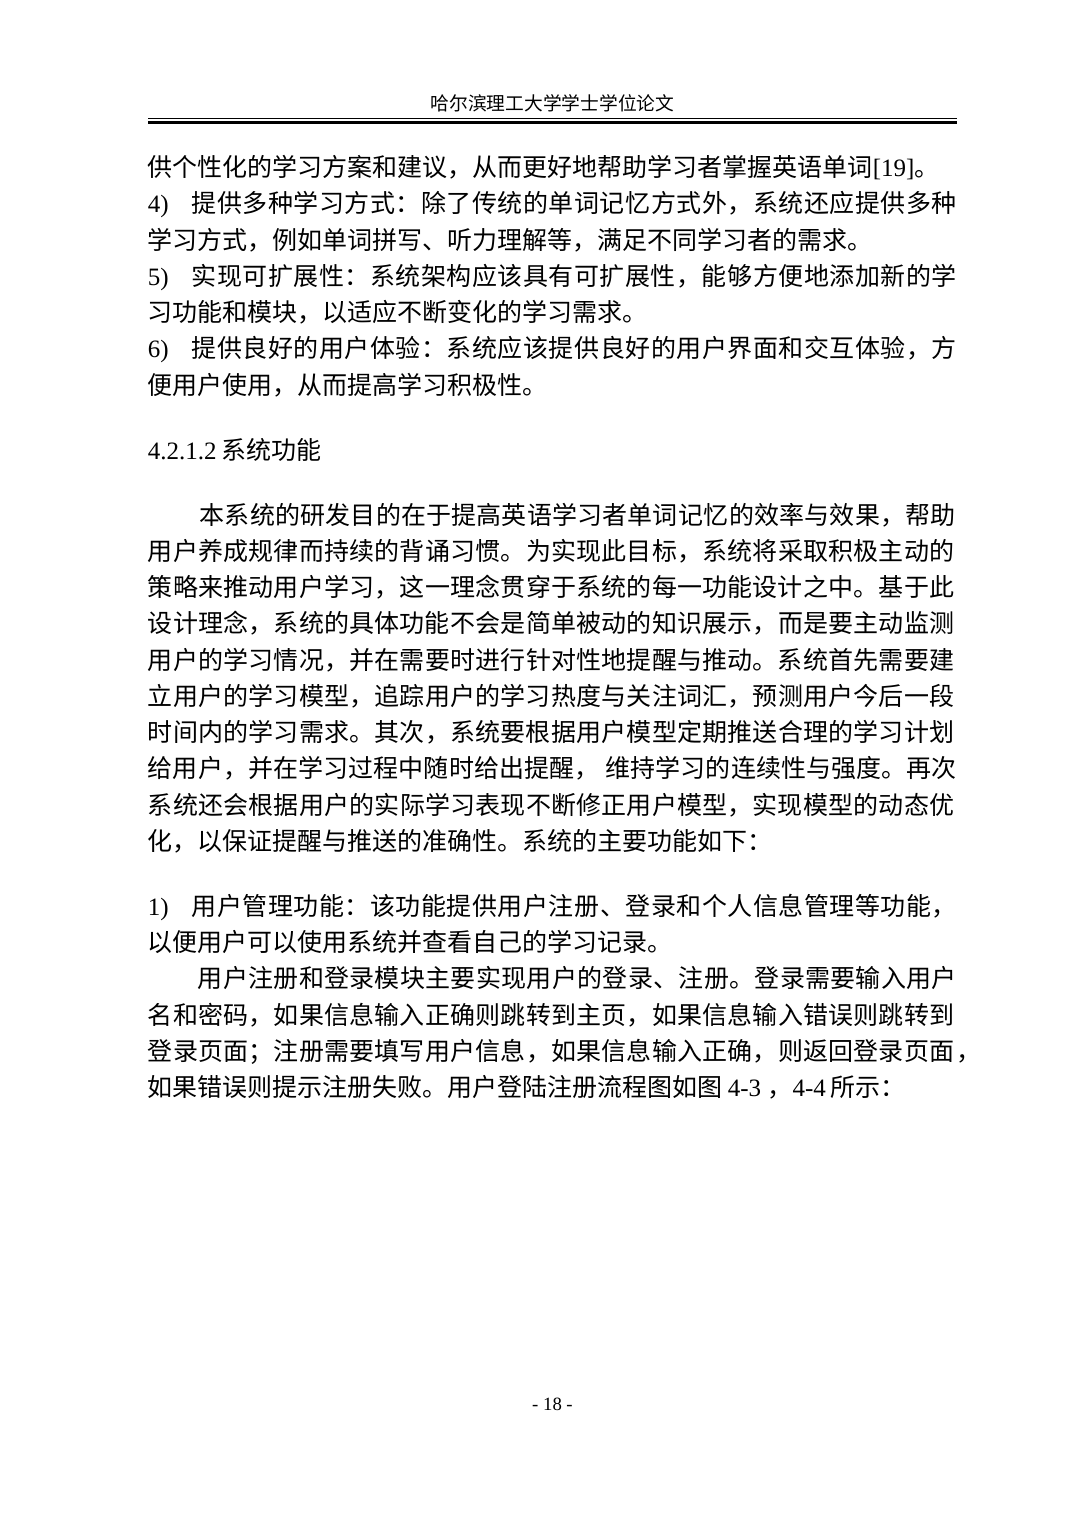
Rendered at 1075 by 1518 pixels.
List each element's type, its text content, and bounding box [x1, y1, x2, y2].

list 实现可扩展性：系统架构应该具有可扩展性，能够方便地添加新的学习功能和模块，以适应不断变化的学习需求。 [148, 256, 957, 329]
text 本系统的研发目的在于提高英语学习者单词记忆的效率与效果，帮助用户养成规律而持续的背诵习惯。为实现此目标，系统将采取积极主动的策略来推动用户学习，这一理念贯穿于系统的每一功能设计之中。基于此设计理念，系统的具体功能不会是简单被动的知识展示，而是要主动监测用户的学习情况，并在需要时进行针对性地提醒与推动。系统首先需要建立用户的学习模型，追踪用户的学习热度与关注词汇，预测用户今后一段时间内的学习需求。其次，系统要根据用户模型定期推送合理的学习计划给用户，并在学习过程中随时给出提醒， 维持学习的连续性与强度。再次，系统还会根据用户的实际学习表现不断修正用户模型，实现模型的动态优化，以保证提醒与推送的准确性。系统的主要功能如下： [148, 495, 957, 858]
list 用户管理功能：该功能提供用户注册、登录和个人信息管理等功能，以便用户可以使用系统并查看自己的学习记录。 [148, 886, 957, 959]
subtitle 4.2.1.2系统功能 [148, 430, 957, 466]
text 用户注册和登录模块主要实现用户的登录、注册。登录需要输入用户名和密码，如果信息输入正确则跳转到主页，如果信息输入错误则跳转到登录页面；注册需要填写用户信息，如果信息输入正确，则返回登录页面，如果错误则提示注册失败。用户登陆注册流程图如图4-3 ，4-4所示： [148, 959, 957, 1104]
list 提供个性化的学习方案：根据学习者的学习情况和单词记忆情况，提供个性化的学习方案和建议，从而更好地帮助学习者掌握英语单词[19]。 [148, 148, 957, 184]
list 提供良好的用户体验：系统应该提供良好的用户界面和交互体验，方便用户使用，从而提高学习积极性。 [148, 329, 957, 401]
list 提供多种学习方式：除了传统的单词记忆方式外，系统还应提供多种学习方式，例如单词拼写、听力理解等，满足不同学习者的需求。 [148, 184, 957, 256]
